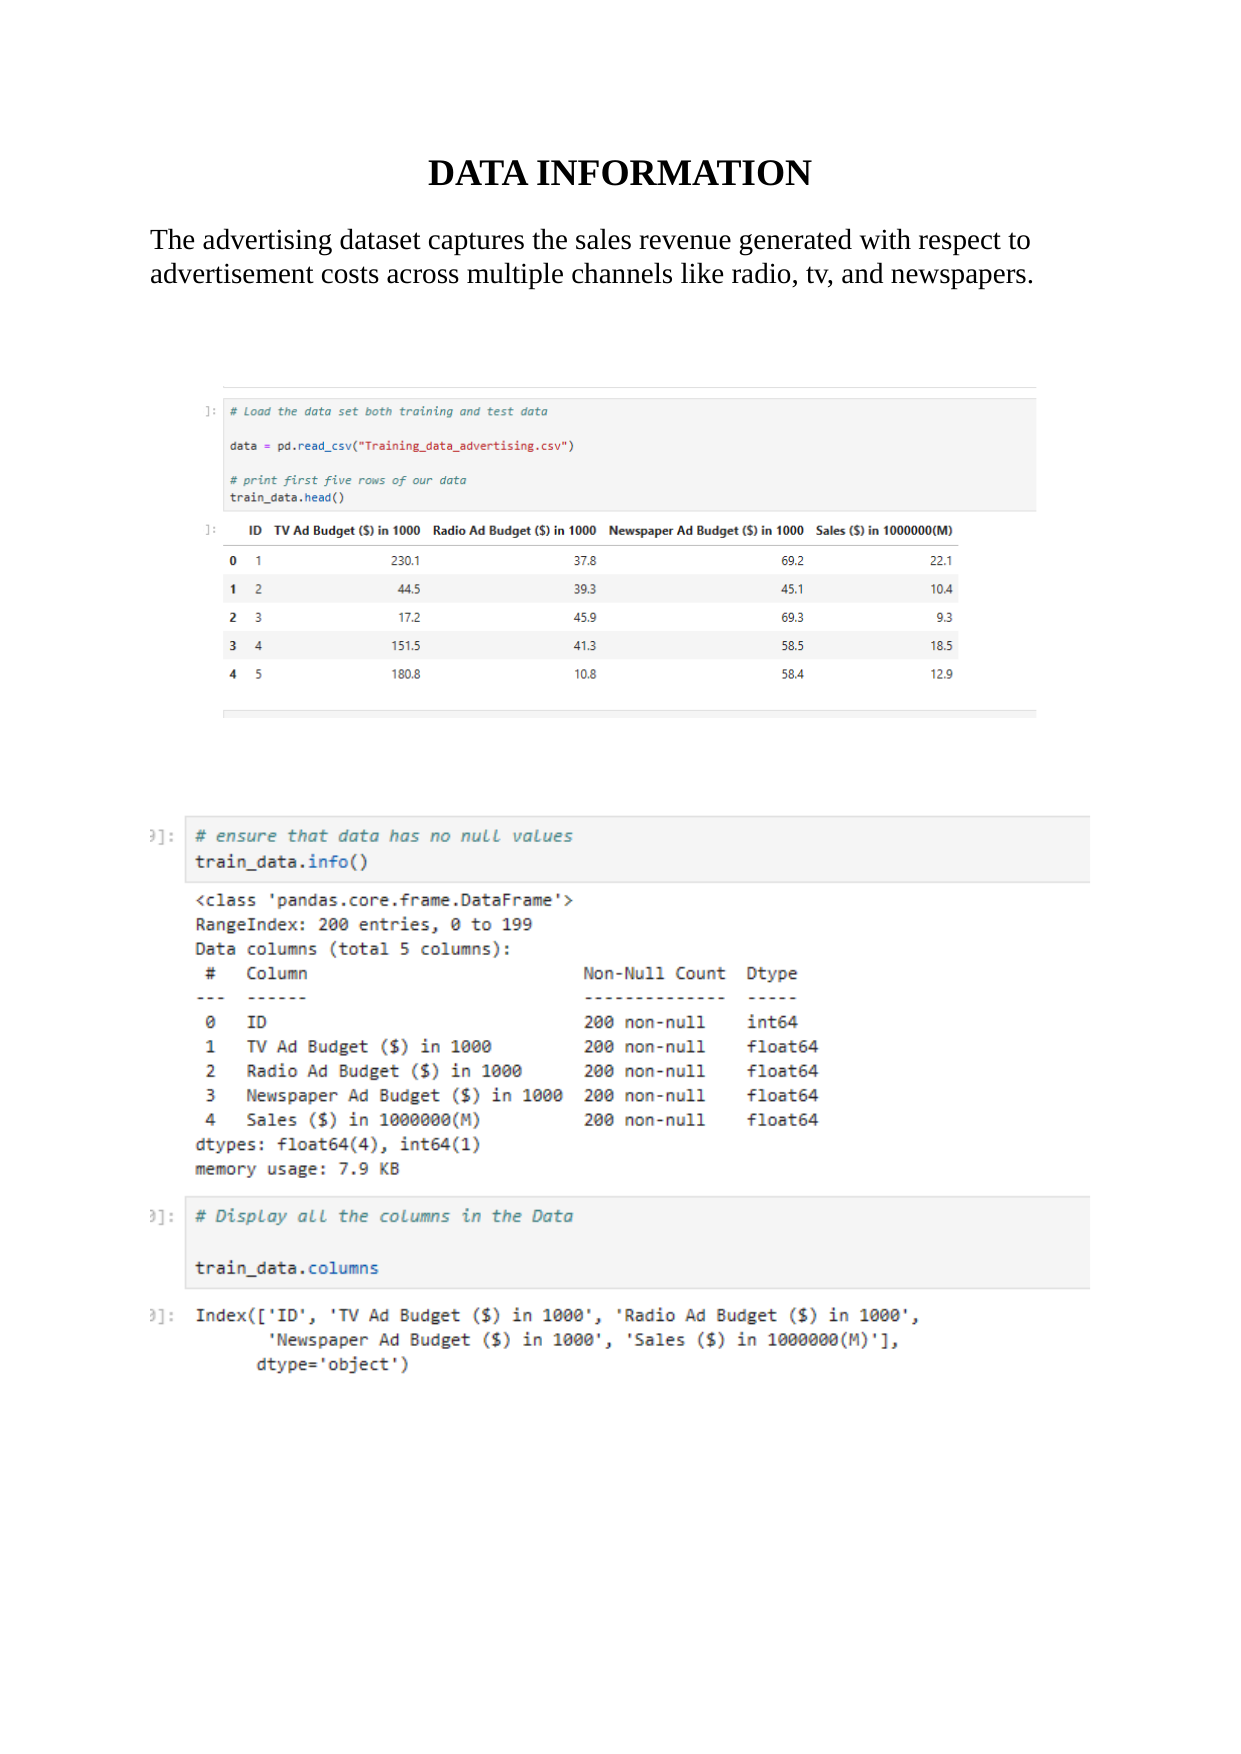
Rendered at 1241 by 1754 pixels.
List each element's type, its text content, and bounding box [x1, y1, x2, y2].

picture [150, 813, 1091, 1407]
text DATA INFORMATION [150, 150, 1090, 193]
text The advertising dataset captures the sales revenue generated with respect to advertisement costs across multiple channels like radio, tv, and newspapers. [150, 222, 1090, 289]
picture [203, 386, 1037, 718]
